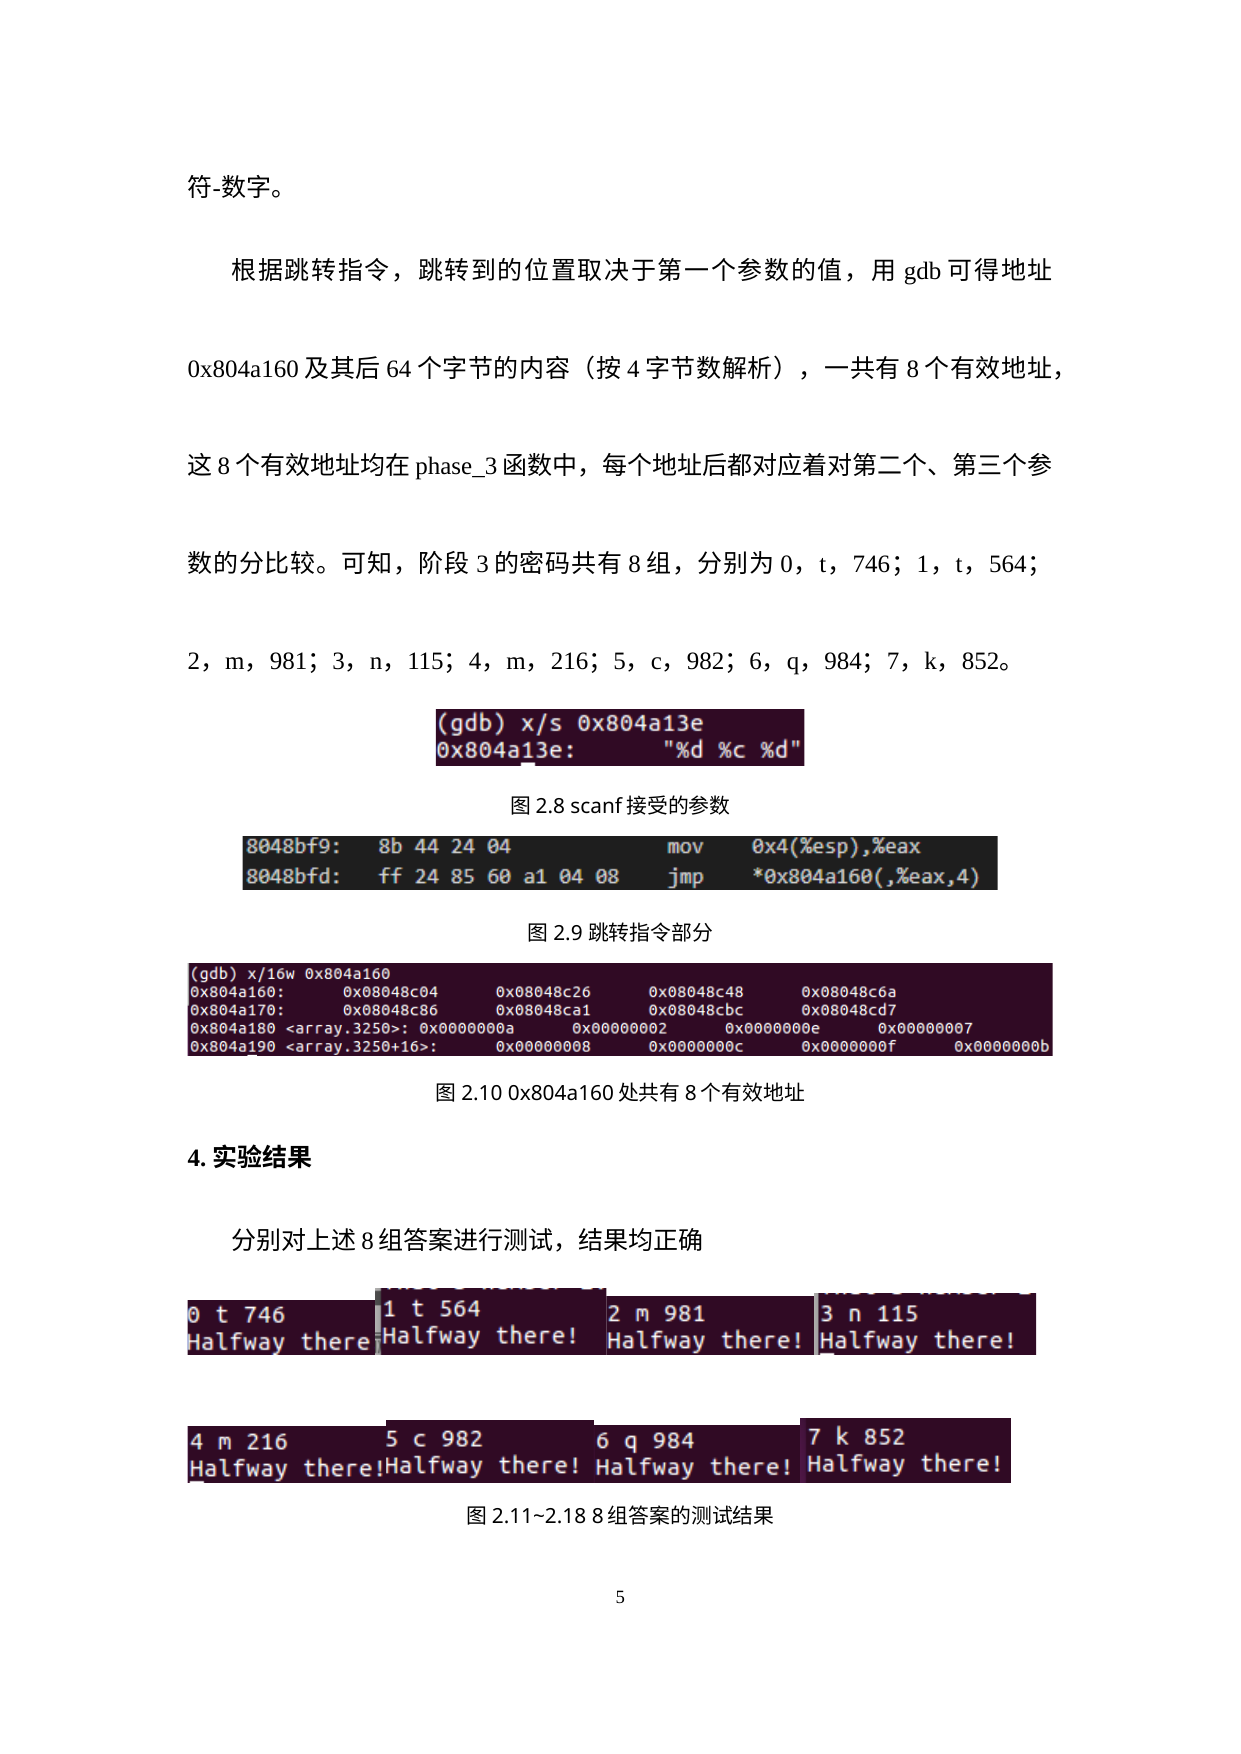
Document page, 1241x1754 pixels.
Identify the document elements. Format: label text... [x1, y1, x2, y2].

picture [242, 836, 998, 890]
text 图 2.11~2.18 8组答案的测试结果 [187, 1498, 1053, 1531]
picture [187, 963, 1053, 1056]
picture [435, 709, 805, 766]
text 图 2.10 0x804a160处共有8个有效地址 [187, 1075, 1053, 1108]
text 根据跳转指令，跳转到的位置取决于第一个参数的值，用gdb可得地址0x804a160及其后64个字节的内容（按4字节数解析），一共有8个有效地址，这8个有效地址均在phase_3函数中，每个地址后都对应着对第二个、第三个参数的分比较。可知，阶段3的密码共有8组，分别为0，t，746；1，t，564；2，m，981；3，n，115；4，m，216；5，c，982；6，q，984；7，k，852。 [187, 236, 1053, 691]
picture [187, 1418, 1011, 1483]
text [187, 153, 1053, 218]
text 4. 实验结果 [187, 1123, 1053, 1188]
picture [187, 1288, 1037, 1355]
text 分别对上述8组答案进行测试，结果均正确 [187, 1206, 1053, 1271]
text 图 2.8 scanf接受的参数 [187, 789, 1053, 821]
text 图 2.9 跳转指令部分 [187, 916, 1053, 948]
